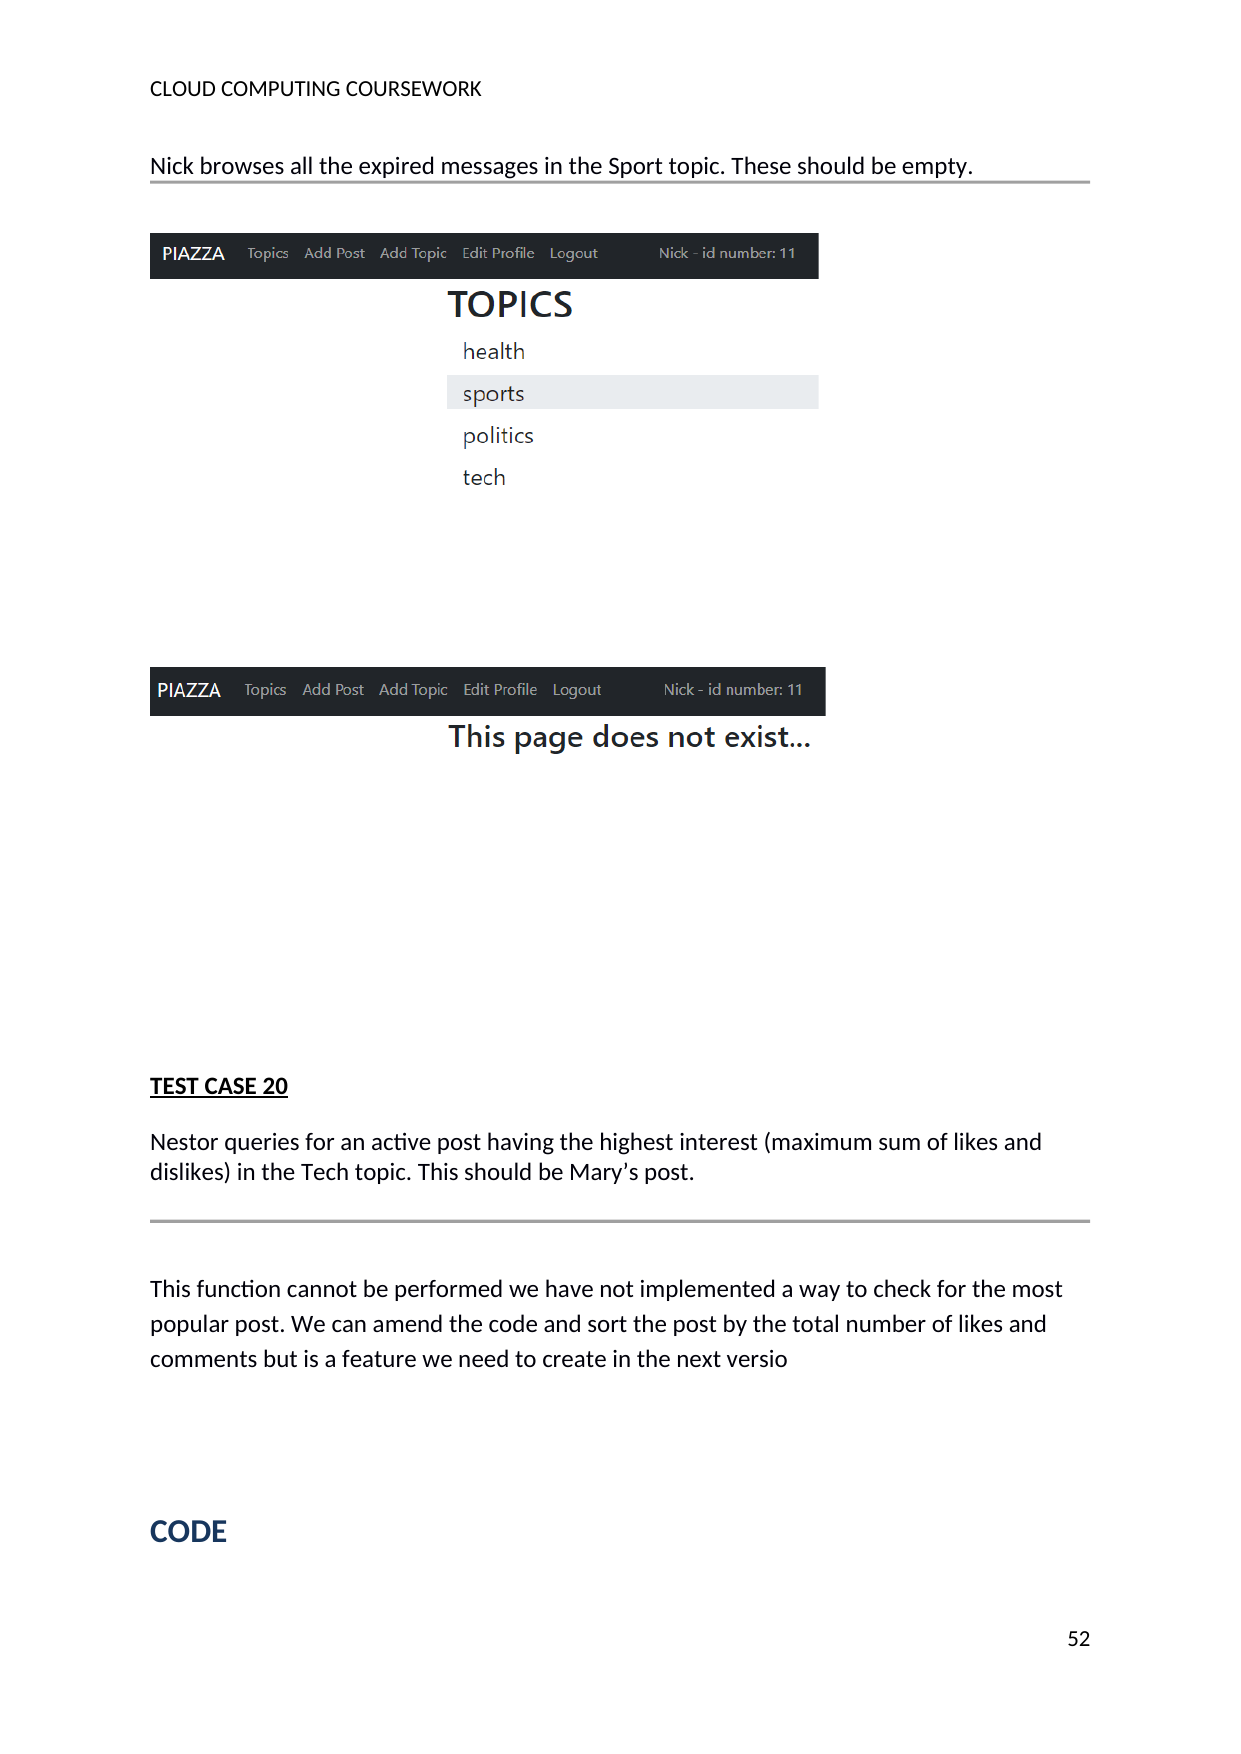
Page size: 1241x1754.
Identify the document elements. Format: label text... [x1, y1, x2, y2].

text CODE [150, 1510, 1090, 1551]
picture [150, 667, 826, 1046]
text Nestor queries for an active post having the highest interest (maximum sum of likes and dislikes) in the Tech topic. This should be Mary’s post. [150, 1126, 1090, 1187]
text TEST CASE 20 [150, 1070, 1090, 1101]
text Nick browses all the expired messages in the Sport topic. These should be empty. [150, 150, 1090, 180]
text This function cannot be performed we have not implemented a way to check for the most popular post. We can amend the code and sort the post by the total number of likes and comments but is a feature we need to create in the next versio [150, 1273, 1090, 1373]
picture [150, 233, 819, 587]
